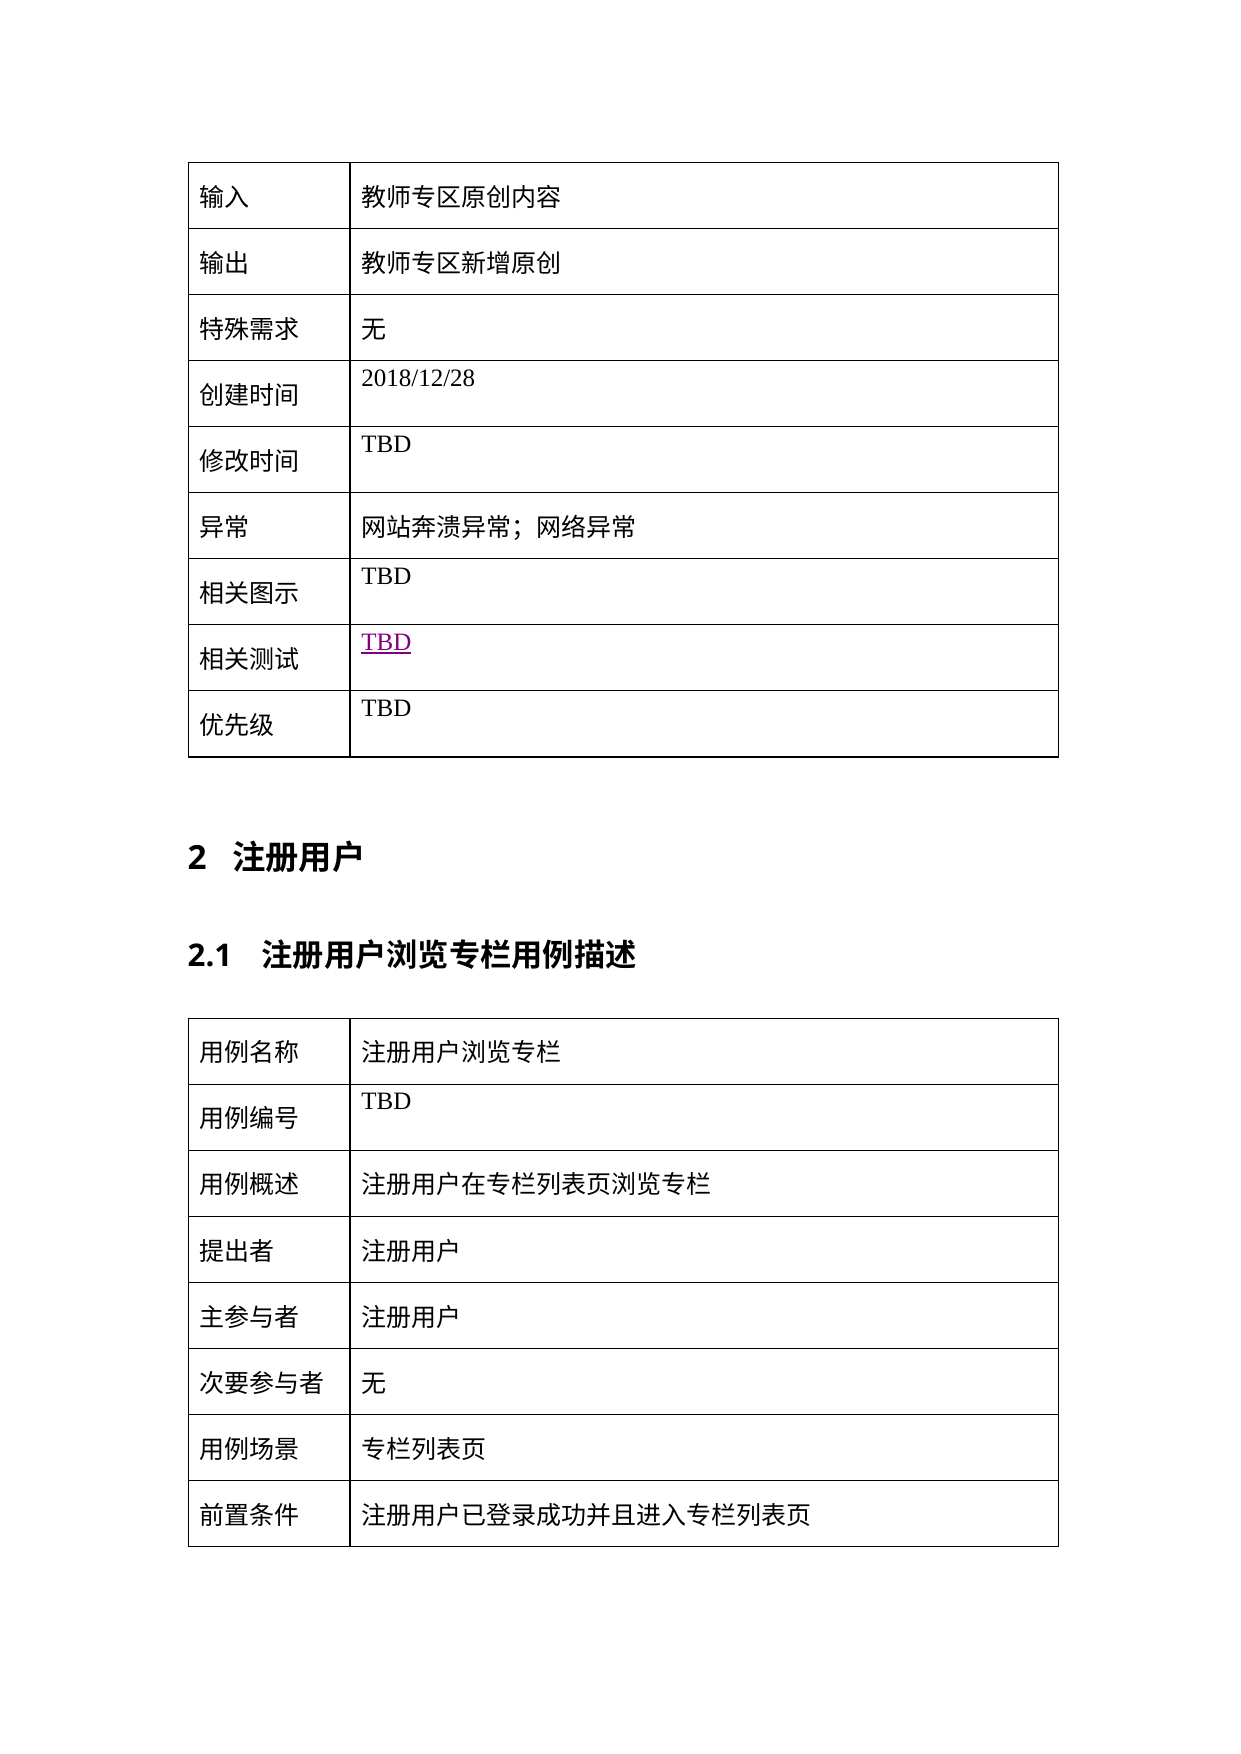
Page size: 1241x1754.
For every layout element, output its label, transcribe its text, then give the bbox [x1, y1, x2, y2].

table_cell 教师专区原创内容 [351, 163, 1058, 228]
table_cell TBD [351, 427, 1058, 492]
table_cell 2018/12/28 [351, 361, 1058, 426]
table_cell 无 [351, 295, 1058, 360]
table_cell 修改时间 [189, 427, 349, 492]
table_cell TBD [351, 559, 1058, 624]
table_cell 网站奔溃异常；网络异常 [351, 493, 1058, 558]
table_cell 输入 [189, 163, 349, 228]
table_cell 用例场景 [189, 1415, 349, 1480]
table_cell 提出者 [189, 1217, 349, 1282]
table_cell 相关图示 [189, 559, 349, 624]
table_cell 注册用户 [351, 1217, 1058, 1282]
table_cell 用例概述 [189, 1151, 349, 1216]
table_cell 前置条件 [189, 1481, 349, 1546]
table_cell 创建时间 [189, 361, 349, 426]
table_cell 专栏列表页 [351, 1415, 1058, 1480]
table_cell 教师专区新增原创 [351, 229, 1058, 294]
table_cell 注册用户在专栏列表页浏览专栏 [351, 1151, 1058, 1216]
table_cell 输出 [189, 229, 349, 294]
table_cell 次要参与者 [189, 1349, 349, 1414]
table_cell TBD [351, 691, 1058, 756]
table_cell 无 [351, 1349, 1058, 1414]
table_cell 相关测试 [189, 625, 349, 690]
table_cell 用例编号 [189, 1085, 349, 1149]
text 注册用户浏览专栏用例描述 [187, 920, 1053, 985]
table_cell 优先级 [189, 691, 349, 756]
table_cell TBD [351, 1085, 1058, 1149]
text 注册用户 [187, 822, 1053, 887]
table_cell TBD [351, 625, 1058, 690]
table_cell 异常 [189, 493, 349, 558]
table_cell 主参与者 [189, 1283, 349, 1348]
table_header 注册用户浏览专栏 [351, 1019, 1058, 1083]
table_cell 特殊需求 [189, 295, 349, 360]
table_cell 注册用户已登录成功并且进入专栏列表页 [351, 1481, 1058, 1546]
table_header 用例名称 [189, 1019, 349, 1083]
table_cell 注册用户 [351, 1283, 1058, 1348]
